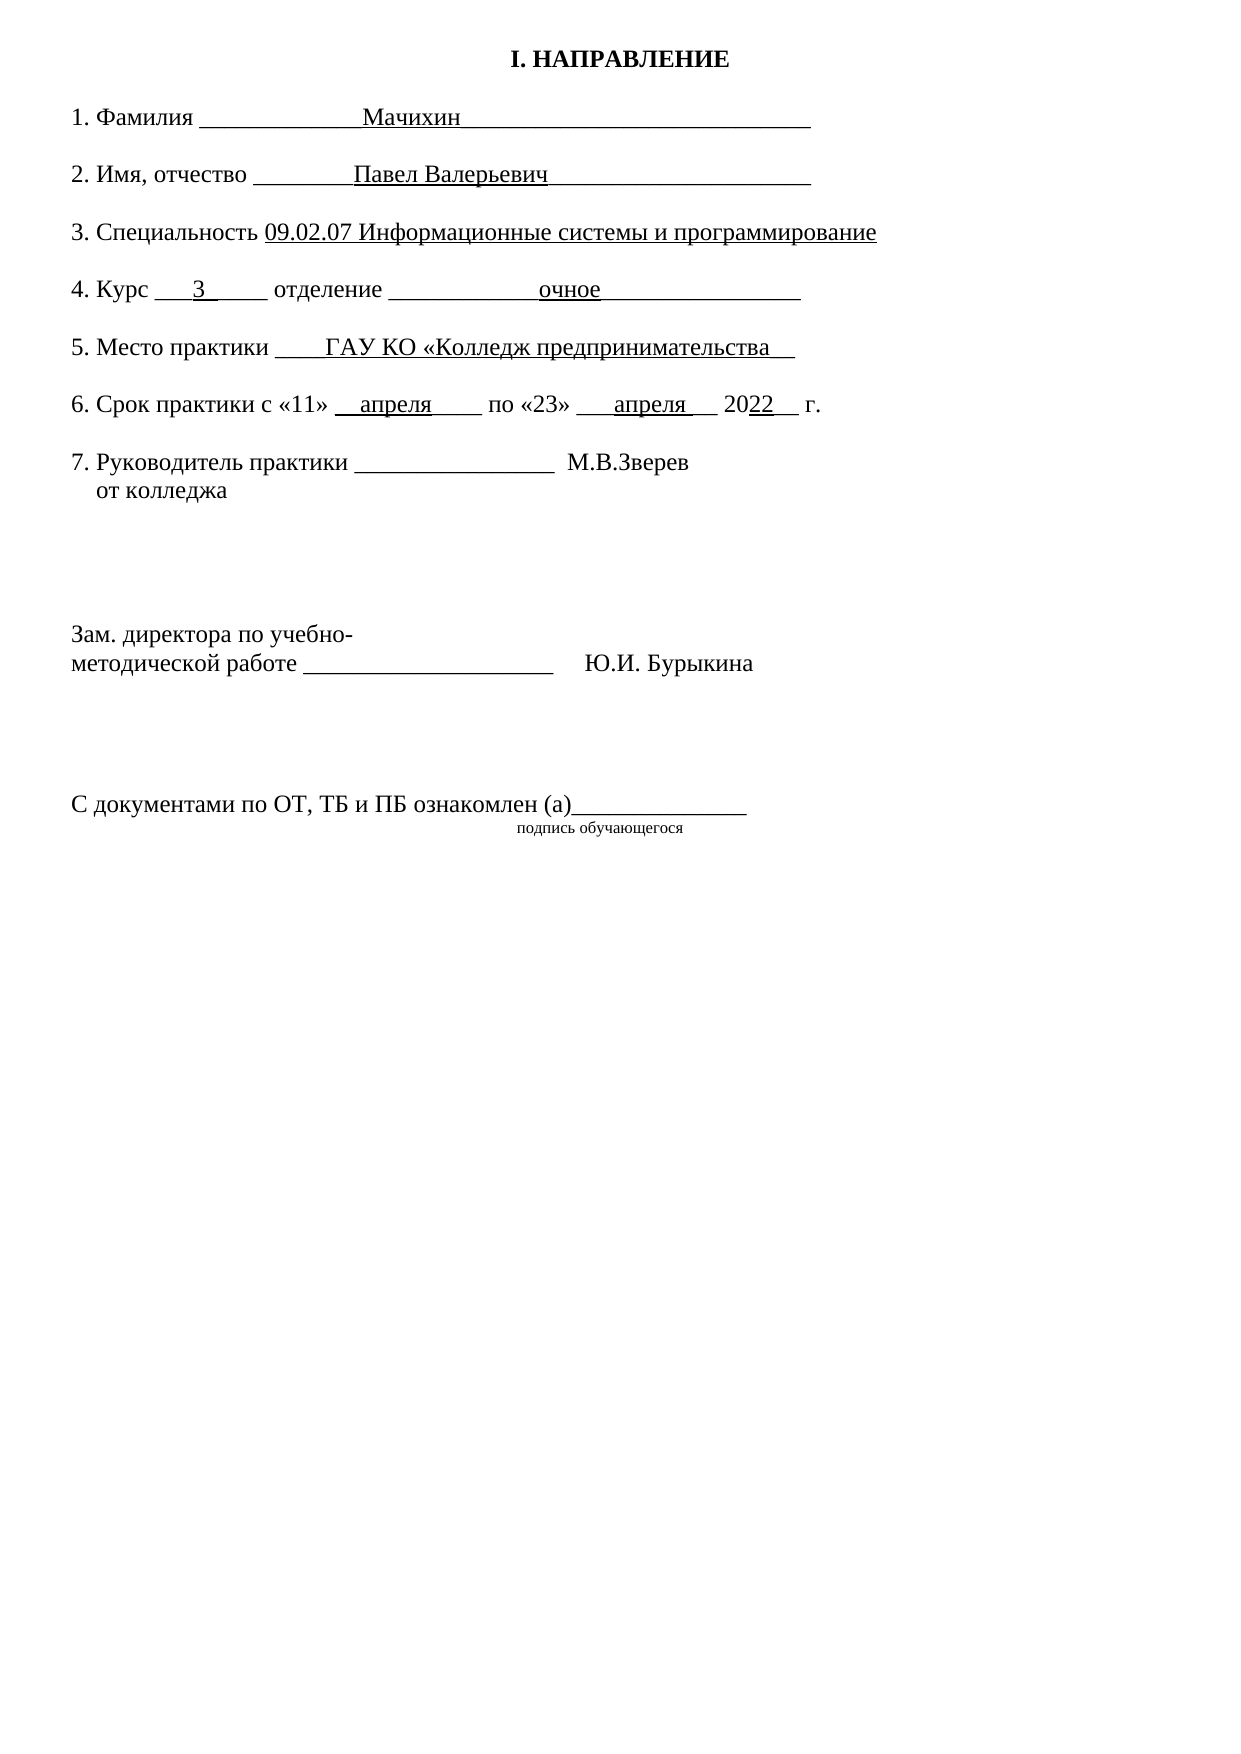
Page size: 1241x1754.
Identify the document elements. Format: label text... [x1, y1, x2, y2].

text С документами по ОТ, ТБ и ПБ ознакомлен (а)______________ [71, 789, 1169, 818]
text подпись обучающегося [71, 818, 1169, 837]
text 2. Имя, отчество ________Павел Валерьевич_____________________ [71, 159, 1169, 188]
text 7. Руководитель практики ________________ М.В.Зверев [71, 447, 1169, 476]
text 6. Срок практики с «11» __апреля____ по «23» ___апреля __ 2022__ г. [71, 389, 1169, 418]
text от колледжа [71, 476, 1169, 504]
text 5. Место практики ____ГАУ КО «Колледж предпринимательства__ [71, 332, 1169, 361]
text I. НАПРАВЛЕНИЕ [71, 44, 1169, 73]
text Зам. директора по учебно- [71, 619, 1169, 648]
text 3. Специальность 09.02.07 Информационные системы и программирование [71, 217, 1169, 246]
text методической работе ____________________ Ю.И. Бурыкина [71, 648, 1169, 677]
text 1. Фамилия _____________Мачихин____________________________ [71, 102, 1169, 131]
text 4. Курс ___3_____ отделение ____________очное________________ [71, 274, 1169, 303]
